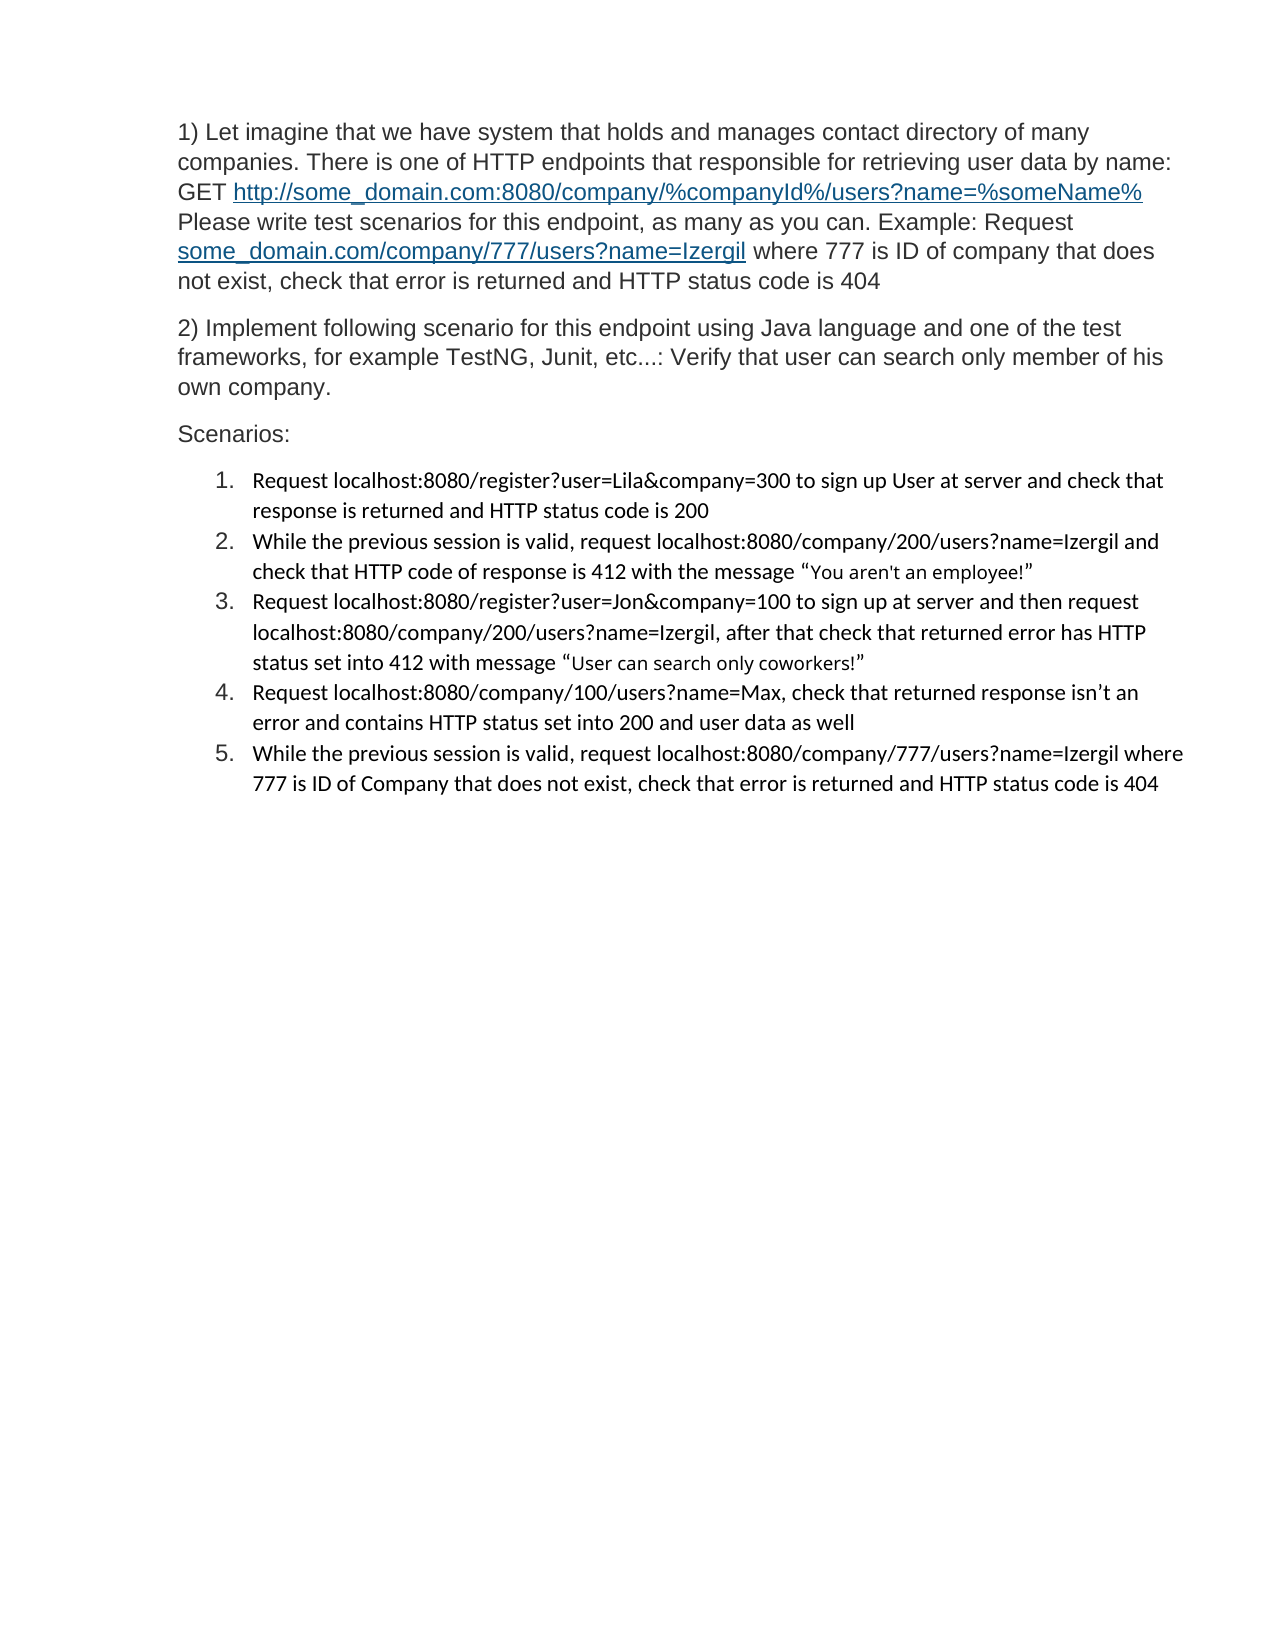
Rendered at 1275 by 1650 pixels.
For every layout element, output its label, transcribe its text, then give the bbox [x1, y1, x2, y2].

list Request localhost:8080/register?user=Lila&company=300 to sign up User at server and check that response is returned and HTTP status code is 200 [215, 466, 1186, 524]
list While the previous session is valid, request localhost:8080/company/200/users?name=Izergil and check that HTTP code of response is 412 with the message “You aren't an employee!” [215, 527, 1186, 585]
list Request localhost:8080/company/100/users?name=Max, check that returned response isn’t an error and contains HTTP status set into 200 and user data as well [215, 678, 1186, 737]
text 1) Let imagine that we have system that holds and manages contact directory of many companies. There is one of HTTP endpoints that responsible for retrieving user data by name: GET http://some_domain.com:8080/company/%companyId%/users?name=%someName% Please write test scenarios for this endpoint, as many as you can. Example: Request some_domain.com/company/777/users?name=Izergil where 777 is ID of company that does not exist, check that error is returned and HTTP status code is 404 [177, 118, 1186, 295]
list While the previous session is valid, request localhost:8080/company/777/users?name=Izergil where 777 is ID of Company that does not exist, check that error is returned and HTTP status code is 404 [215, 739, 1186, 797]
list Request localhost:8080/register?user=Jon&company=100 to sign up at server and then request localhost:8080/company/200/users?name=Izergil, after that check that returned error has HTTP status set into 412 with message “User can search only coworkers!” [215, 587, 1186, 676]
text Scenarios: [177, 419, 1186, 447]
text 2) Implement following scenario for this endpoint using Java language and one of the test frameworks, for example TestNG, Junit, etc...: Verify that user can search only member of his own company. [177, 313, 1186, 401]
